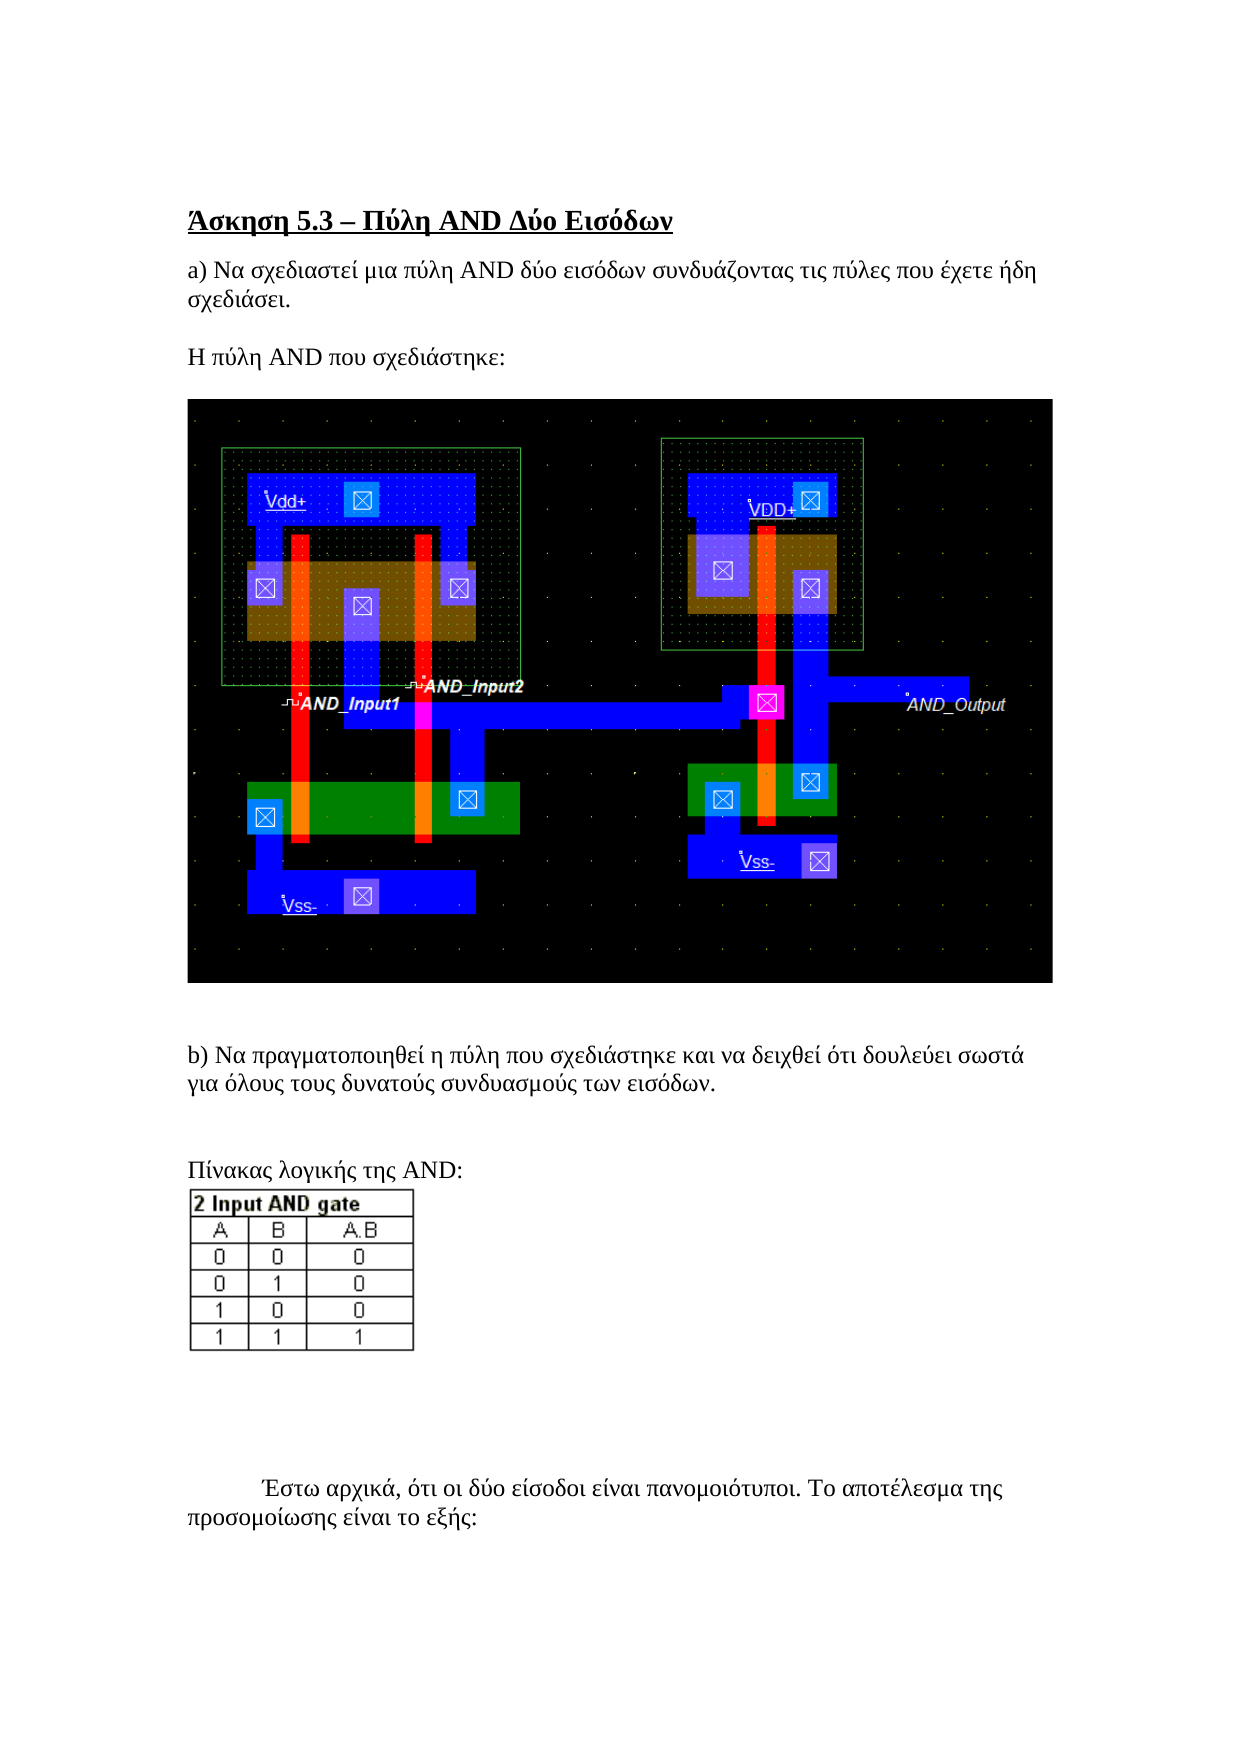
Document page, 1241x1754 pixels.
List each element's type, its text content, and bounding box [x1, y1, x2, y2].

text Έστω αρχικά, ότι οι δύο είσοδοι είναι πανομοιότυποι. Το αποτέλεσμα της προσομοίωσης είναι το εξής: [187, 1473, 1053, 1531]
text a) Να σχεδιαστεί μια πύλη AND δύο εισόδων συνδυάζοντας τις πύλες που έχετε ήδη σχεδιάσει. [187, 256, 1053, 313]
text Άσκηση 5.3 – Πύλη AND Δύο Εισόδων [187, 203, 1053, 236]
text Η πύλη AND που σχεδιάστηκε: [187, 342, 1053, 371]
text b) Nα πραγματοποιηθεί η πύλη που σχεδιάστηκε και να δειχθεί ότι δουλεύει σωστά για όλους τους δυνατούς συνδυασμούς των εισόδων. [187, 1040, 1053, 1097]
text Πίνακας λογικής της AND: [187, 1155, 1053, 1358]
